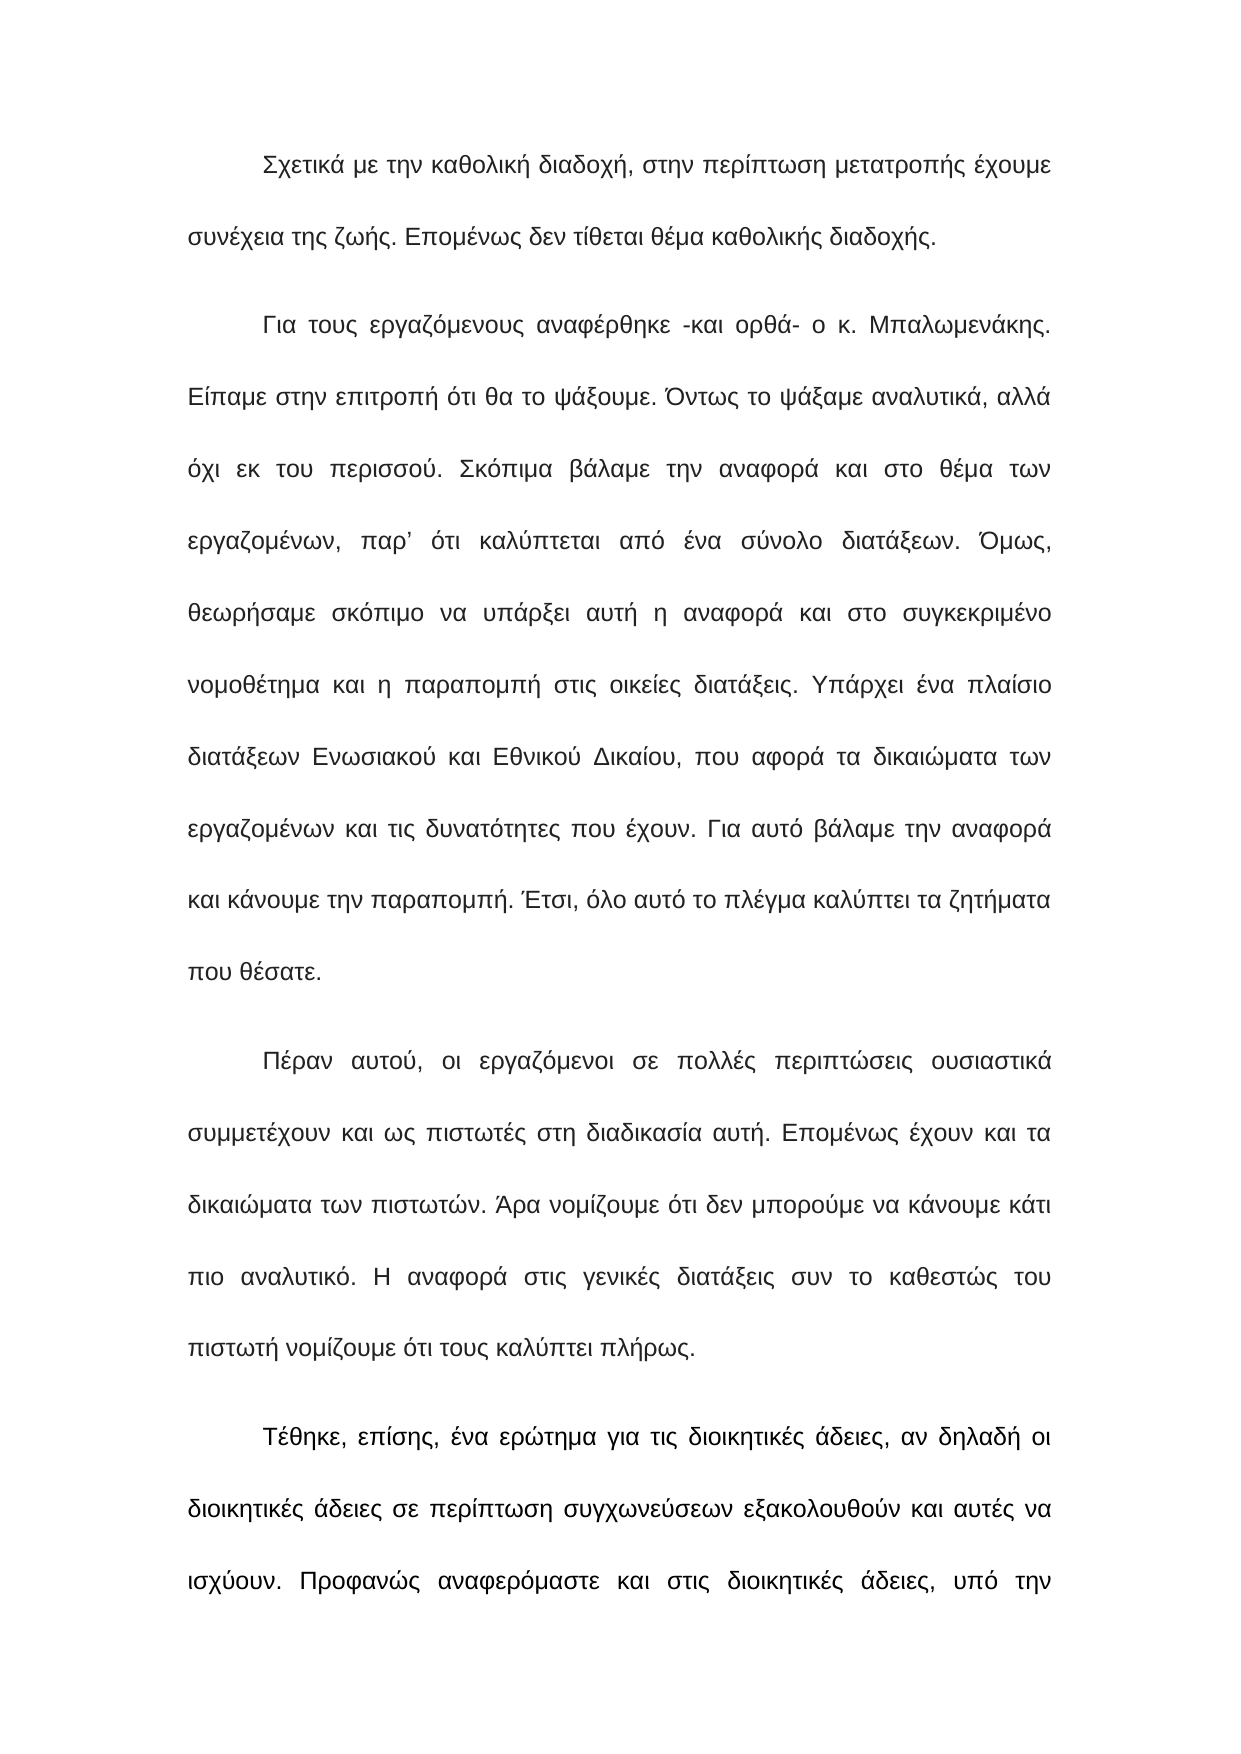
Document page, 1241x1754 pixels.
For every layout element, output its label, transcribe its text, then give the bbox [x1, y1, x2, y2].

text Για τους εργαζόμενους αναφέρθηκε -και ορθά- ο κ. Μπαλωμενάκης. Είπαμε στην επιτροπή ότι θα το ψάξουμε. Όντως το ψάξαμε αναλυτικά, αλλά όχι εκ του περισσού. Σκόπιμα βάλαμε την αναφορά και στο θέμα των εργαζομένων, παρ’ ότι καλύπτεται από ένα σύνολο διατάξεων. Όμως, θεωρήσαμε σκόπιμο να υπάρξει αυτή η αναφορά και στο συγκεκριμένο νομοθέτημα και η παραπομπή στις οικείες διατάξεις. Υπάρχει ένα πλαίσιο διατάξεων Ενωσιακού και Εθνικού Δικαίου, που αφορά τα δικαιώματα των εργαζομένων και τις δυνατότητες που έχουν. Για αυτό βάλαμε την αναφορά και κάνουμε την παραπομπή. Έτσι, όλο αυτό το πλέγμα καλύπτει τα ζητήματα που θέσατε. [187, 681, 1053, 986]
text Πέραν αυτού, οι εργαζόμενοι σε πολλές περιπτώσεις ουσιαστικά συμμετέχουν και ως πιστωτές στη διαδικασία αυτή. Επομένως έχουν και τα δικαιώματα των πιστωτών. Άρα νομίζουμε ότι δεν μπορούμε να κάνουμε κάτι πιο αναλυτικό. Η αναφορά στις γενικές διατάξεις συν το καθεστώς του πιστωτή νομίζουμε ότι τους καλύπτει πλήρως. [187, 1046, 1053, 1362]
text Σχετικά με την καθολική διαδοχή, στην περίπτωση μετατροπής έχουμε συνέχεια της ζωής. Επομένως δεν τίθεται θέμα καθολικής διαδοχής. [187, 150, 1053, 251]
text Για τους εργαζόμενους αναφέρθηκε -και ορθά- ο κ. Μπαλωμενάκης. Είπαμε στην επιτροπή ότι θα το ψάξουμε. Όντως το ψάξαμε αναλυτικά, αλλά όχι εκ του περισσού. Σκόπιμα βάλαμε την αναφορά και στο θέμα των εργαζομένων, παρ’ ότι καλύπτεται από ένα σύνολο διατάξεων. Όμως, θεωρήσαμε σκόπιμο να υπάρξει αυτή η αναφορά και στο συγκεκριμένο νομοθέτημα και η παραπομπή στις οικείες διατάξεις. Υπάρχει ένα πλαίσιο διατάξεων Ενωσιακού και Εθνικού Δικαίου, που αφορά τα δικαιώματα των εργαζομένων και τις δυνατότητες που έχουν. Για αυτό βάλαμε την αναφορά και κάνουμε την παραπομπή. Έτσι, όλο αυτό το πλέγμα καλύπτει τα ζητήματα που θέσατε. [187, 310, 1053, 680]
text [187, 1422, 1053, 1594]
